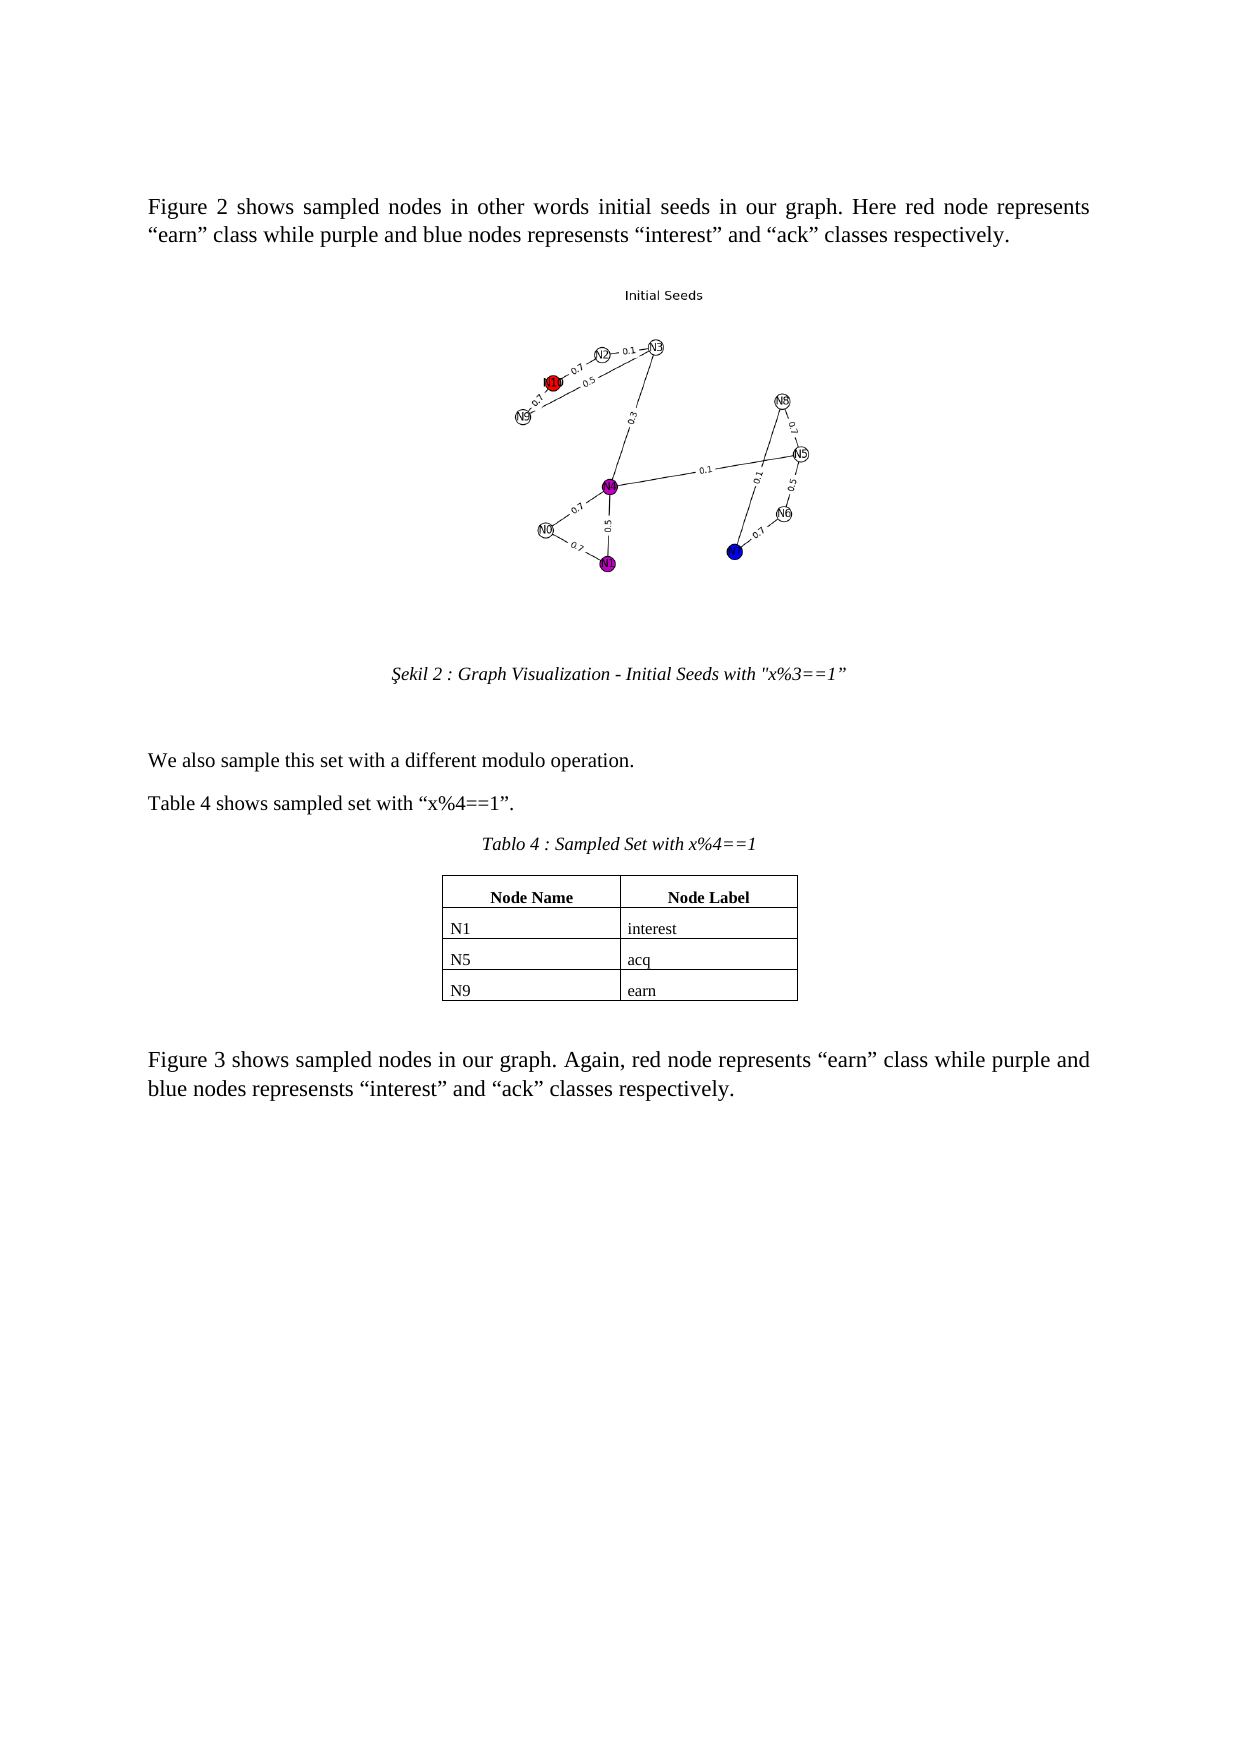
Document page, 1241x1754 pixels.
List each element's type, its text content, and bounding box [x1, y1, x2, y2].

text We also sample this set with a different modulo operation. [148, 748, 1093, 772]
text Table 4 shows sampled set with “x%4==1”. [148, 790, 1093, 814]
table_header Node Name [443, 876, 620, 907]
text Figure 2 shows sampled nodes in other words initial seeds in our graph. Here red node represents “earn” class while purple and blue nodes represensts “interest” and “ack” classes respectively. [148, 193, 1093, 247]
table_cell N1 [443, 908, 620, 938]
text Şekil 2 : Graph Visualization - Initial Seeds with "x%3==1” [148, 663, 1093, 684]
table_header Node Label [621, 876, 797, 907]
table_cell interest [621, 908, 797, 938]
picture [403, 266, 911, 645]
table_cell N5 [443, 939, 620, 969]
text Figure 3 shows sampled nodes in our graph. Again, red node represents “earn” class while purple and blue nodes represensts “interest” and “ack” classes respectively. [148, 1047, 1093, 1101]
table_cell N9 [443, 970, 620, 1000]
table_cell acq [621, 939, 797, 969]
table_cell earn [621, 970, 797, 1000]
text Tablo 4 : Sampled Set with x%4==1 [148, 833, 1093, 854]
